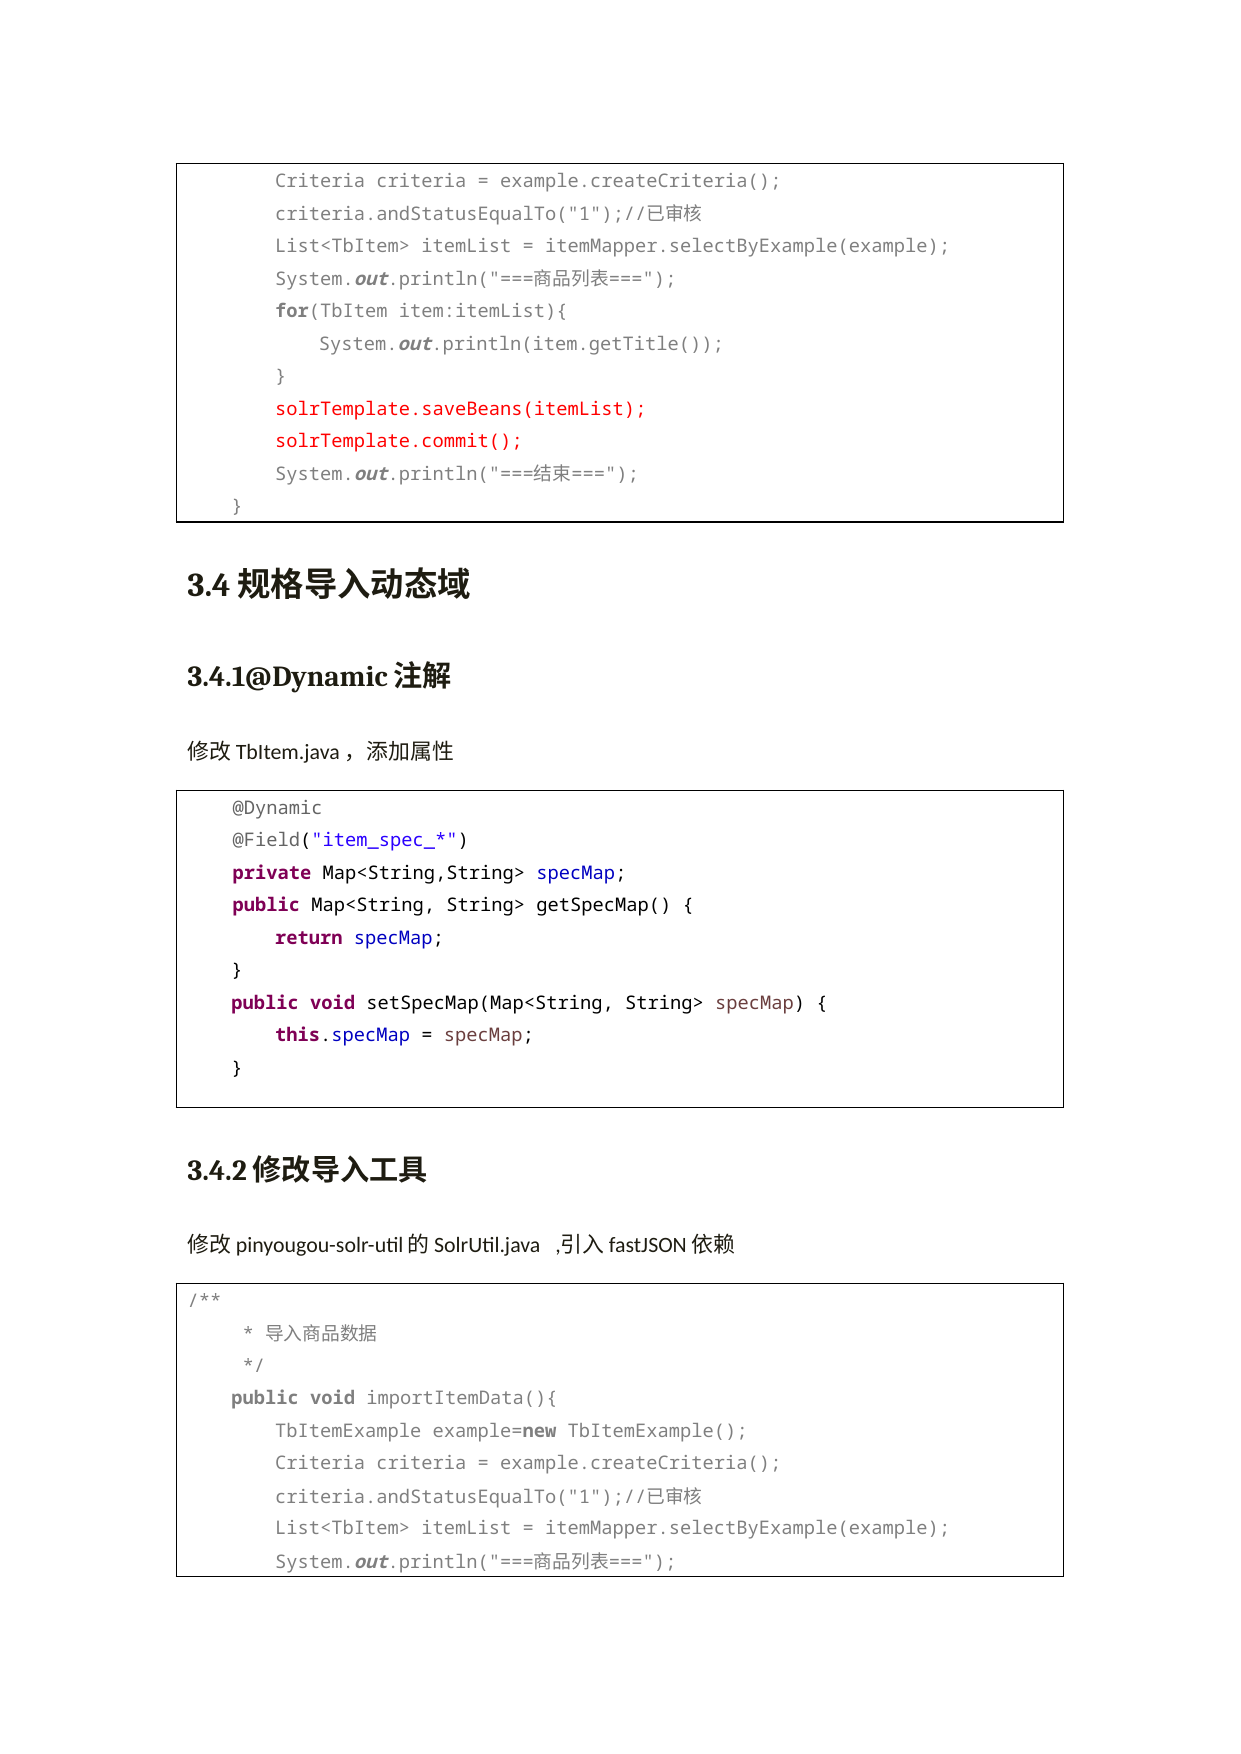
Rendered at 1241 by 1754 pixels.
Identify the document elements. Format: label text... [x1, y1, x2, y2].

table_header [177, 1284, 1063, 1576]
subtitle 3.4规格导入动态域 [187, 549, 1053, 614]
text 修改pinyougou-solr-util的SolrUtil.java ,引入fastJSON依赖 [187, 1227, 1053, 1259]
subtitle 3.4.1@Dynamic注解 [187, 642, 1053, 707]
subtitle 3.4.2修改导入工具 [187, 1135, 1053, 1200]
text 修改TbItem.java ，添加属性 [187, 734, 1053, 766]
table_header @Dynamic @Field("item_spec_*") private Map<String,String> specMap; public Map<String, String> getSpecMap() { return specMap; } public void setSpecMap(Map<String, String> specMap) { this.specMap = specMap; } [177, 791, 1063, 1107]
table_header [177, 164, 1063, 521]
